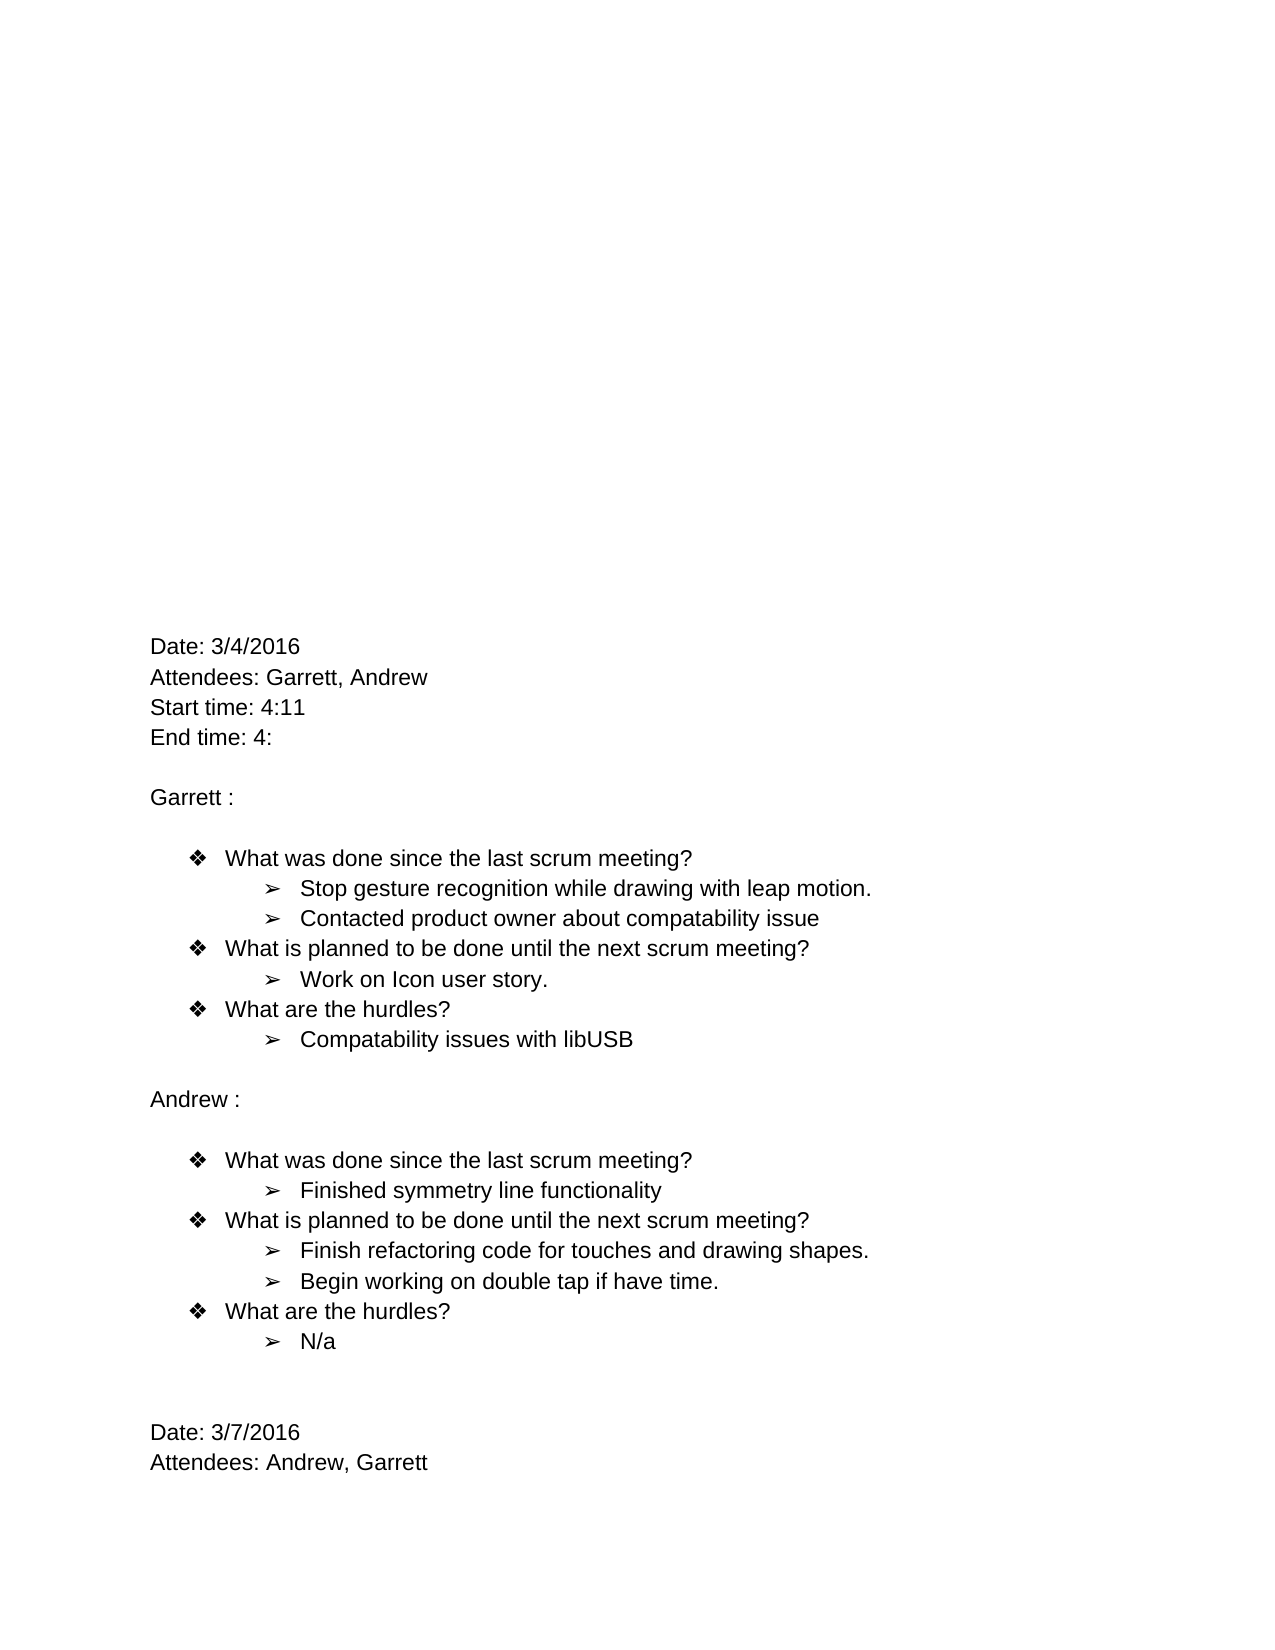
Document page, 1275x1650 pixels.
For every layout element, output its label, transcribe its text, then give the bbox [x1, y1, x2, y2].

text End time: 4: [150, 724, 1125, 750]
list What are the hurdles? [187, 1298, 1125, 1324]
text Attendees: Garrett, Andrew [150, 663, 1125, 690]
text Andrew : [150, 1086, 1125, 1113]
list What is planned to be done until the next scrum meeting? [187, 935, 1125, 962]
list Contacted product owner about compatability issue [262, 905, 1125, 932]
list What is planned to be done until the next scrum meeting? [187, 1207, 1125, 1234]
list Stop gesture recognition while drawing with leap motion. [262, 875, 1125, 901]
text Date: 3/7/2016 [150, 1419, 1125, 1445]
text Start time: 4:11 [150, 694, 1125, 720]
list Compatability issues with libUSB [262, 1026, 1125, 1052]
list N/a [262, 1328, 1125, 1354]
text Garrett : [150, 784, 1125, 811]
list Begin working on double tap if have time. [262, 1268, 1125, 1294]
list What was done since the last scrum meeting? [187, 1147, 1125, 1173]
text Date: 3/4/2016 [150, 633, 1125, 660]
text Attendees: Andrew, Garrett [150, 1449, 1125, 1475]
list Work on Icon user story. [262, 966, 1125, 992]
list Finished symmetry line functionality [262, 1177, 1125, 1203]
list What are the hurdles? [187, 996, 1125, 1022]
list What was done since the last scrum meeting? [187, 845, 1125, 871]
list Finish refactoring code for touches and drawing shapes. [262, 1237, 1125, 1264]
